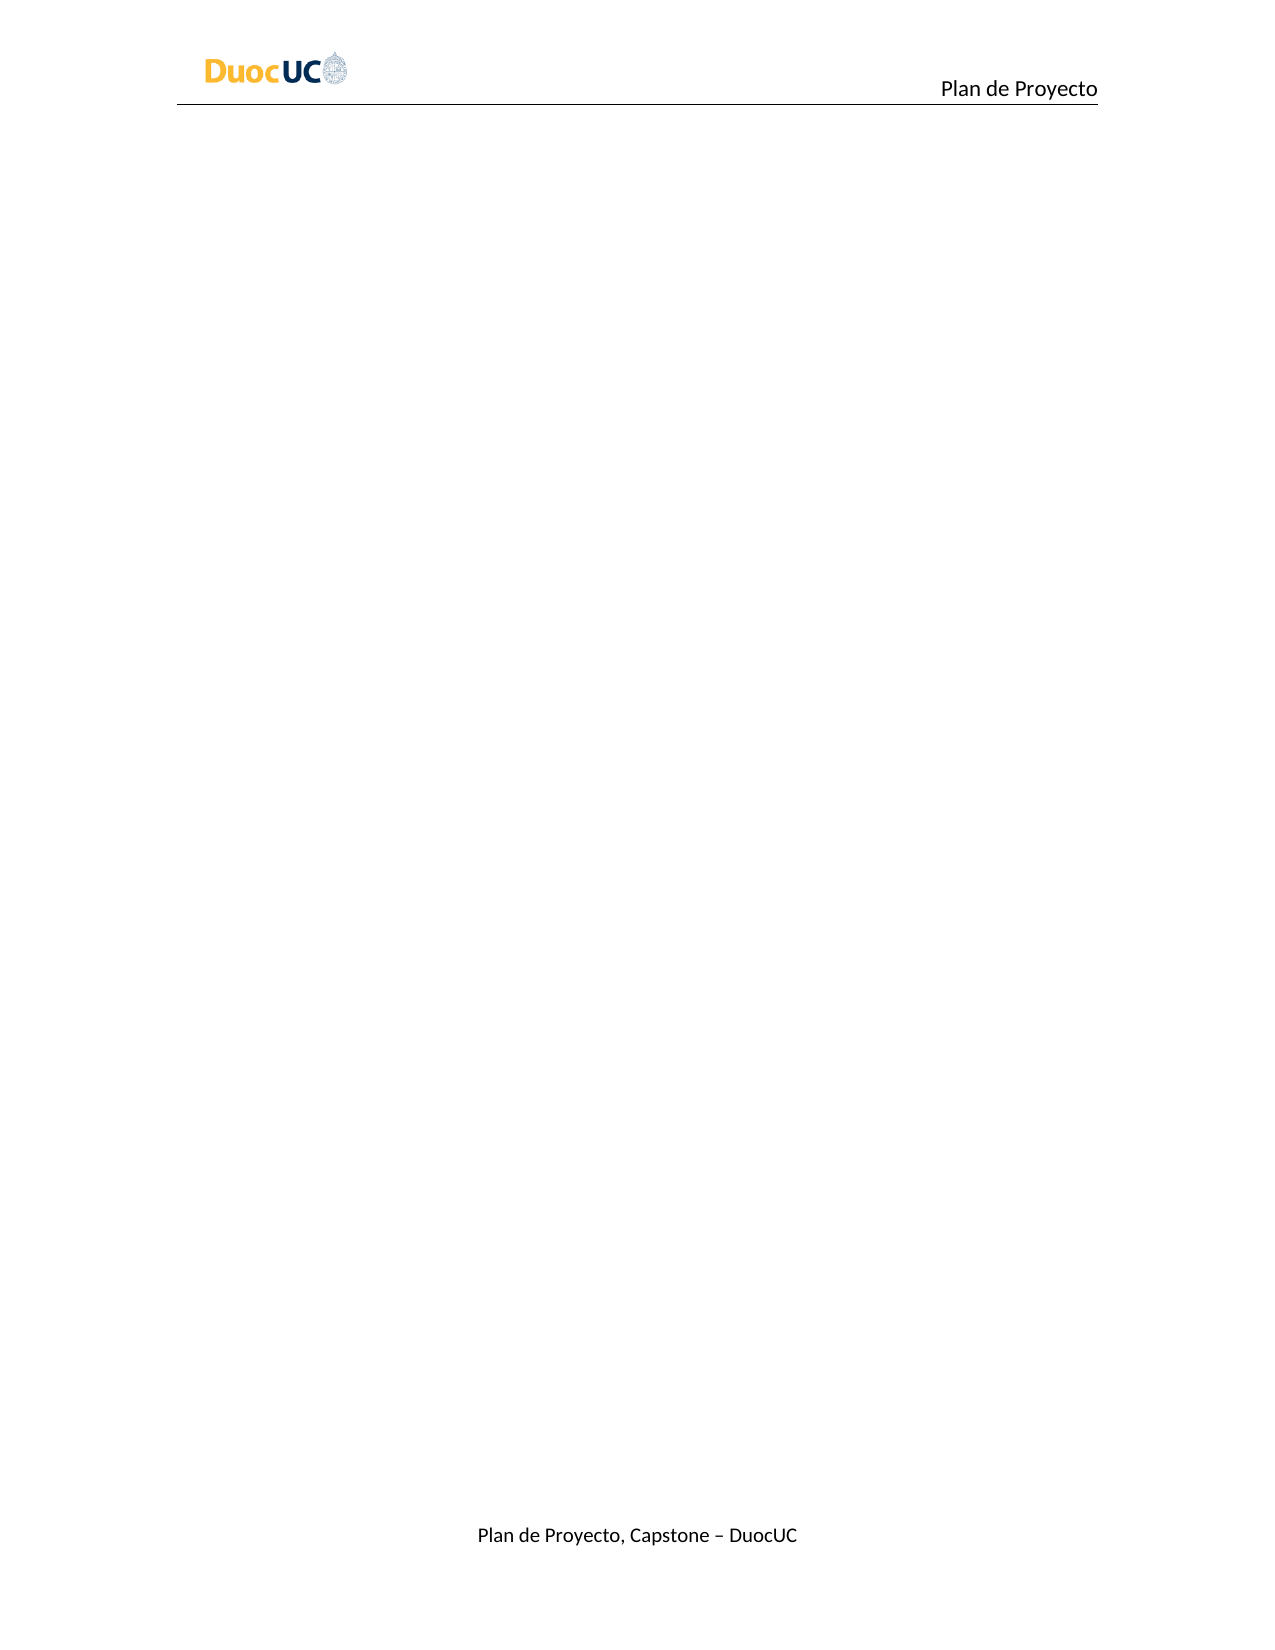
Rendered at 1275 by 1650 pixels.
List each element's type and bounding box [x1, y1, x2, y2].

picture [198, 48, 352, 87]
